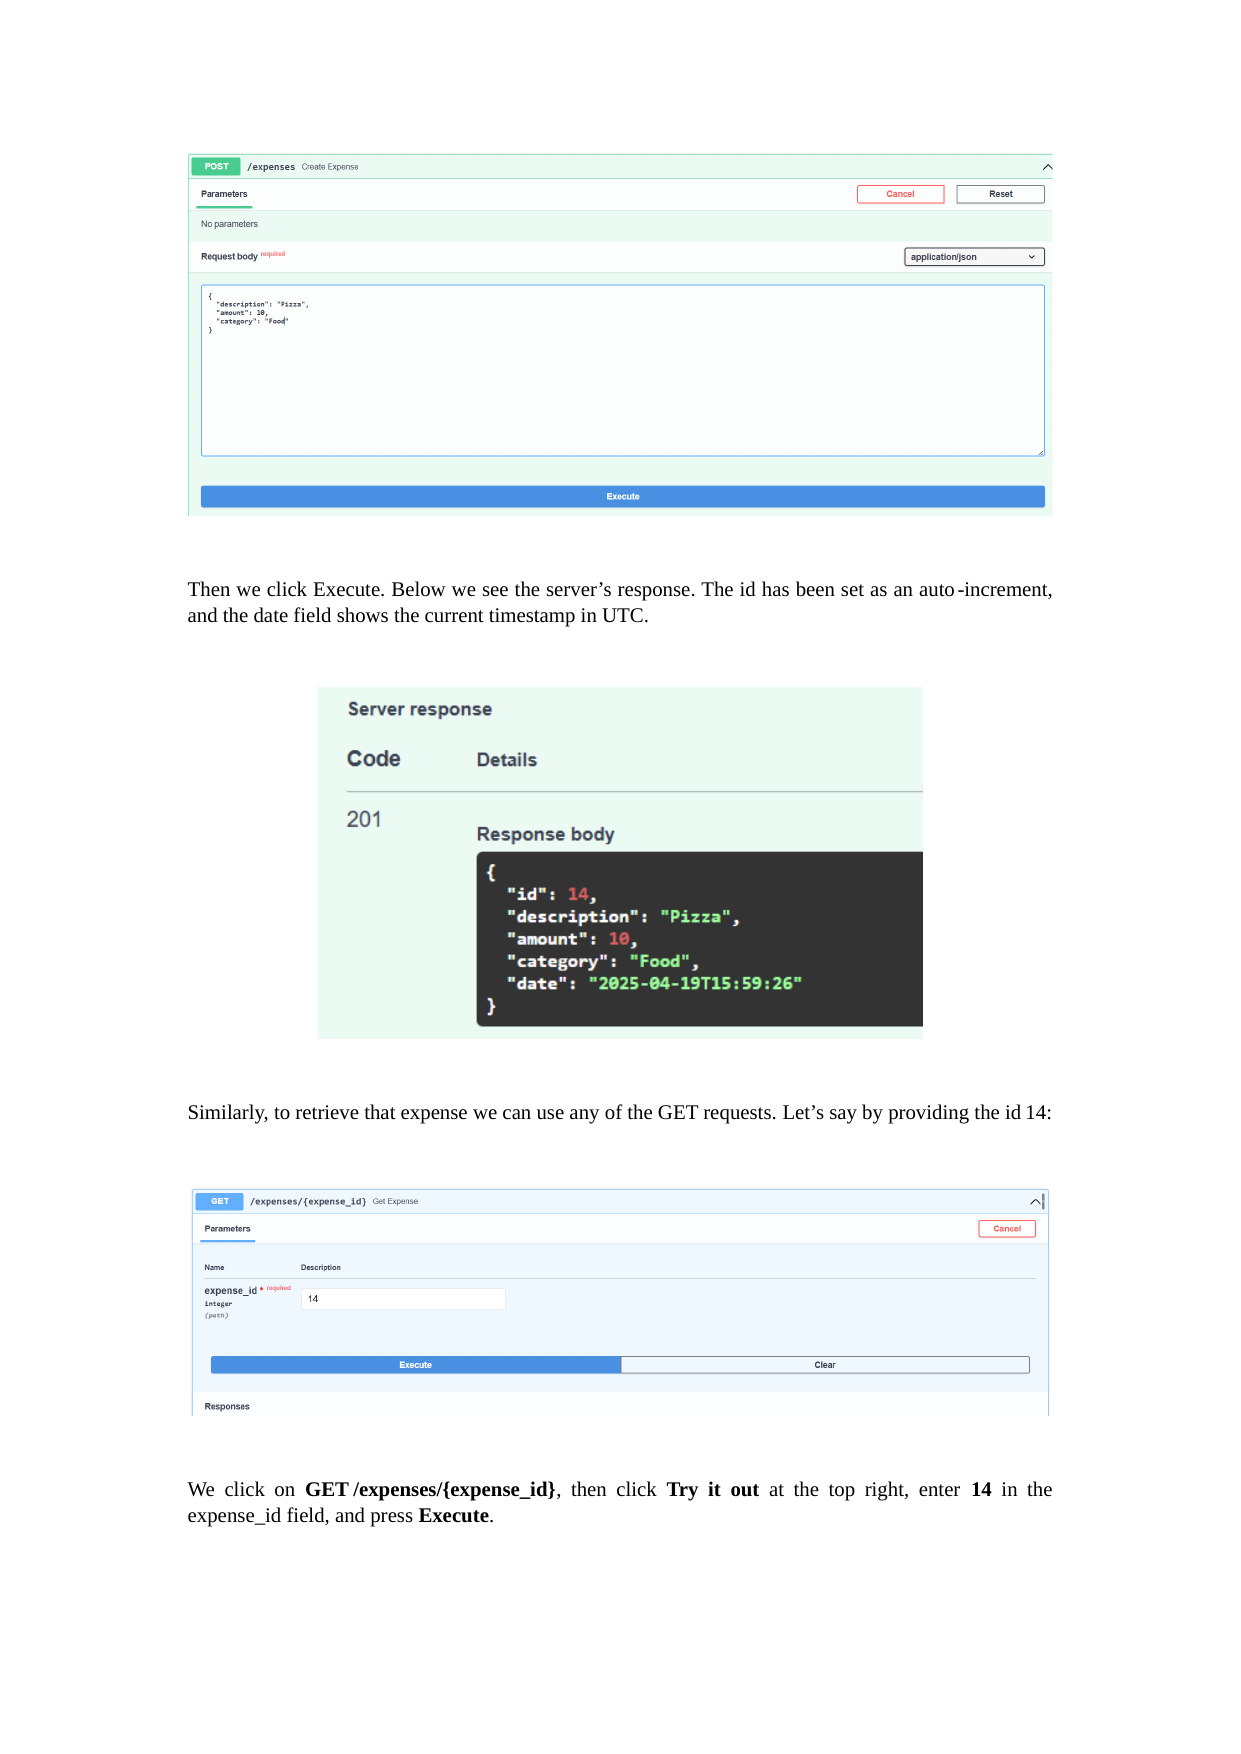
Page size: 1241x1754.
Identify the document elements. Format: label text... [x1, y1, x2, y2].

picture [187, 1185, 1053, 1416]
picture [187, 150, 1053, 516]
text Similarly, to retrieve that expense we can use any of the GET requests. Let’s say by providing the id 14: [187, 1100, 1053, 1124]
text We click on GET /expenses/{expense_id}, then click Try it out at the top right, enter 14 in the expense_id field, and press Execute. [187, 1477, 1053, 1527]
text Then we click Execute. Below we see the server’s response. The id has been set as an auto-increment, and the date field shows the current timestamp in UTC. [187, 577, 1053, 627]
picture [317, 687, 923, 1039]
